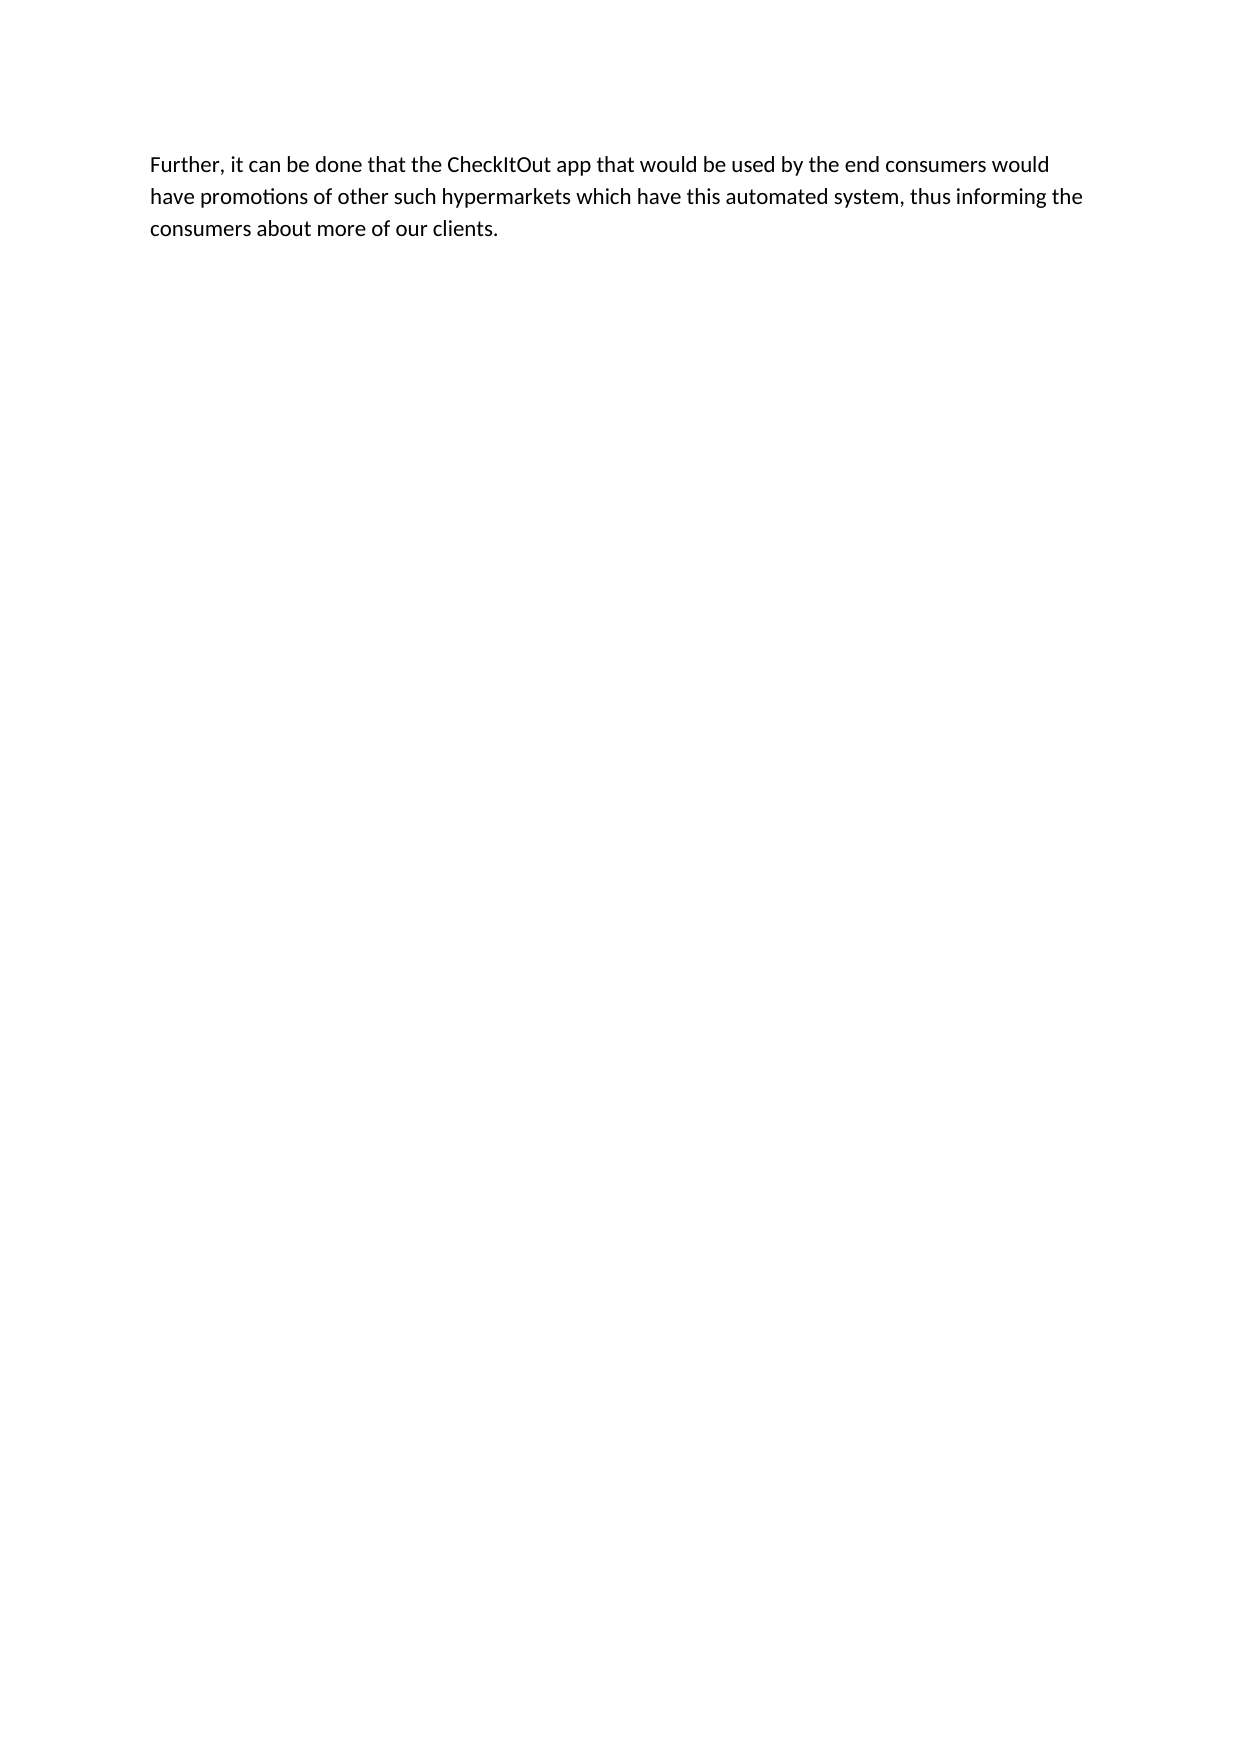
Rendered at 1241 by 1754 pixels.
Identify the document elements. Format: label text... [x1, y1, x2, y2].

text Further, it can be done that the CheckItOut app that would be used by the end consumers would have promotions of other such hypermarkets which have this automated system, thus informing the consumers about more of our clients. [150, 150, 1090, 242]
